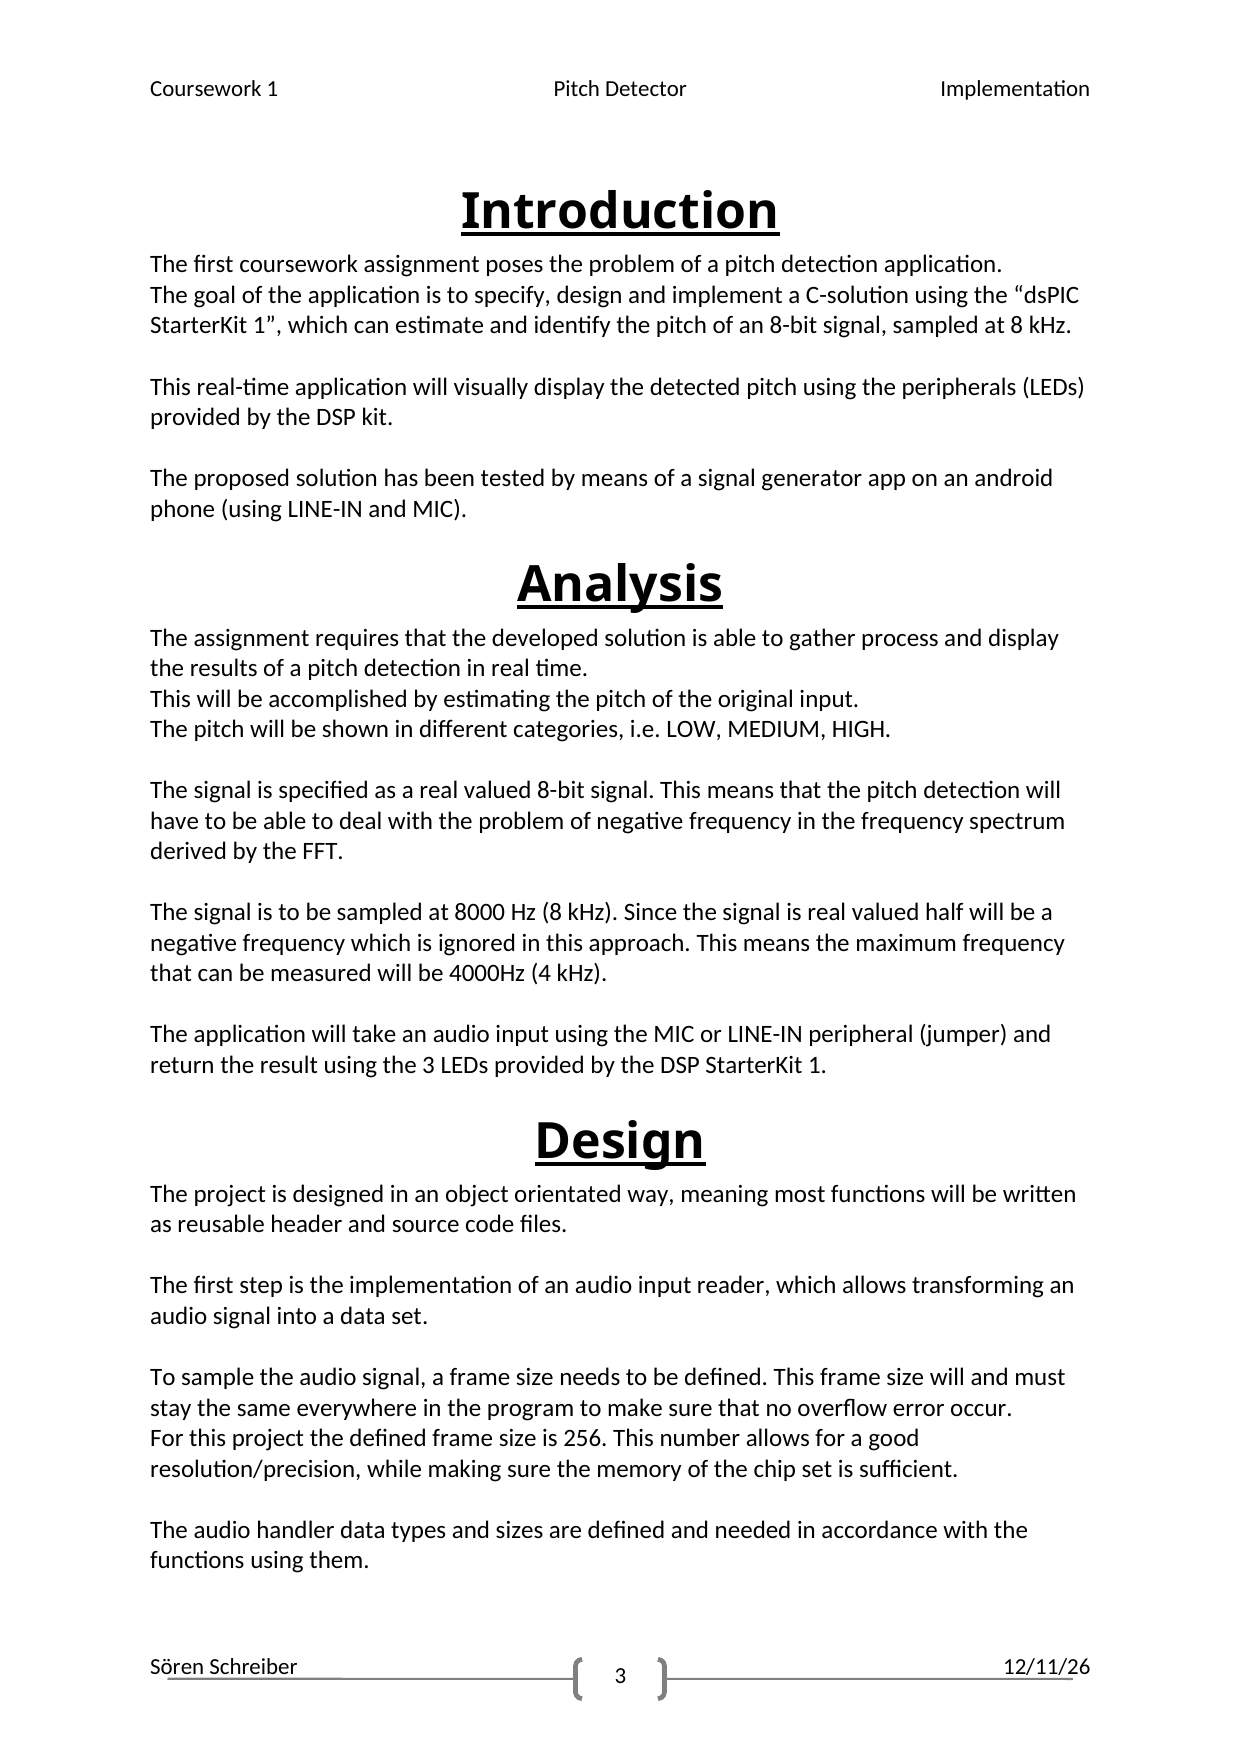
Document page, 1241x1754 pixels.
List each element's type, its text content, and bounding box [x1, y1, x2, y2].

text The signal is specified as a real valued 8-bit signal. This means that the pitch detection will have to be able to deal with the problem of negative frequency in the frequency spectrum derived by the FFT. [150, 774, 1090, 866]
subtitle Introduction [150, 175, 1090, 243]
text The first coursework assignment poses the problem of a pitch detection application. [150, 248, 1090, 279]
subtitle Analysis [150, 548, 1090, 616]
text The signal is to be sampled at 8000 Hz (8 kHz). Since the signal is real valued half will be a negative frequency which is ignored in this approach. This means the maximum frequency that can be measured will be 4000Hz (4 kHz). [150, 896, 1090, 988]
text To sample the audio signal, a frame size needs to be defined. This frame size will and must stay the same everywhere in the program to make sure that no overflow error occur. [150, 1361, 1090, 1422]
text The assignment requires that the developed solution is able to gather process and display the results of a pitch detection in real time. [150, 622, 1090, 683]
text The goal of the application is to specify, design and implement a C-solution using the “dsPIC StarterKit 1”, which can estimate and identify the pitch of an 8-bit signal, sampled at 8 kHz. [150, 279, 1090, 340]
subtitle Design [150, 1104, 1090, 1173]
text For this project the defined frame size is 256. This number allows for a good resolution/precision, while making sure the memory of the chip set is sufficient. [150, 1422, 1090, 1483]
text The first step is the implementation of an audio input reader, which allows transforming an audio signal into a data set. [150, 1270, 1090, 1331]
text The proposed solution has been tested by means of a signal generator app on an android phone (using LINE-IN and MIC). [150, 462, 1090, 523]
text The audio handler data types and sizes are defined and needed in accordance with the functions using them. [150, 1514, 1090, 1575]
text The application will take an audio input using the MIC or LINE-IN peripheral (jumper) and return the result using the 3 LEDs provided by the DSP StarterKit 1. [150, 1018, 1090, 1079]
text This will be accomplished by estimating the pitch of the original input. [150, 683, 1090, 713]
text The pitch will be shown in different categories, i.e. LOW, MEDIUM, HIGH. [150, 713, 1090, 744]
text The project is designed in an object orientated way, meaning most functions will be written as reusable header and source code files. [150, 1178, 1090, 1239]
text This real-time application will visually display the detected pitch using the peripherals (LEDs) provided by the DSP kit. [150, 371, 1090, 432]
